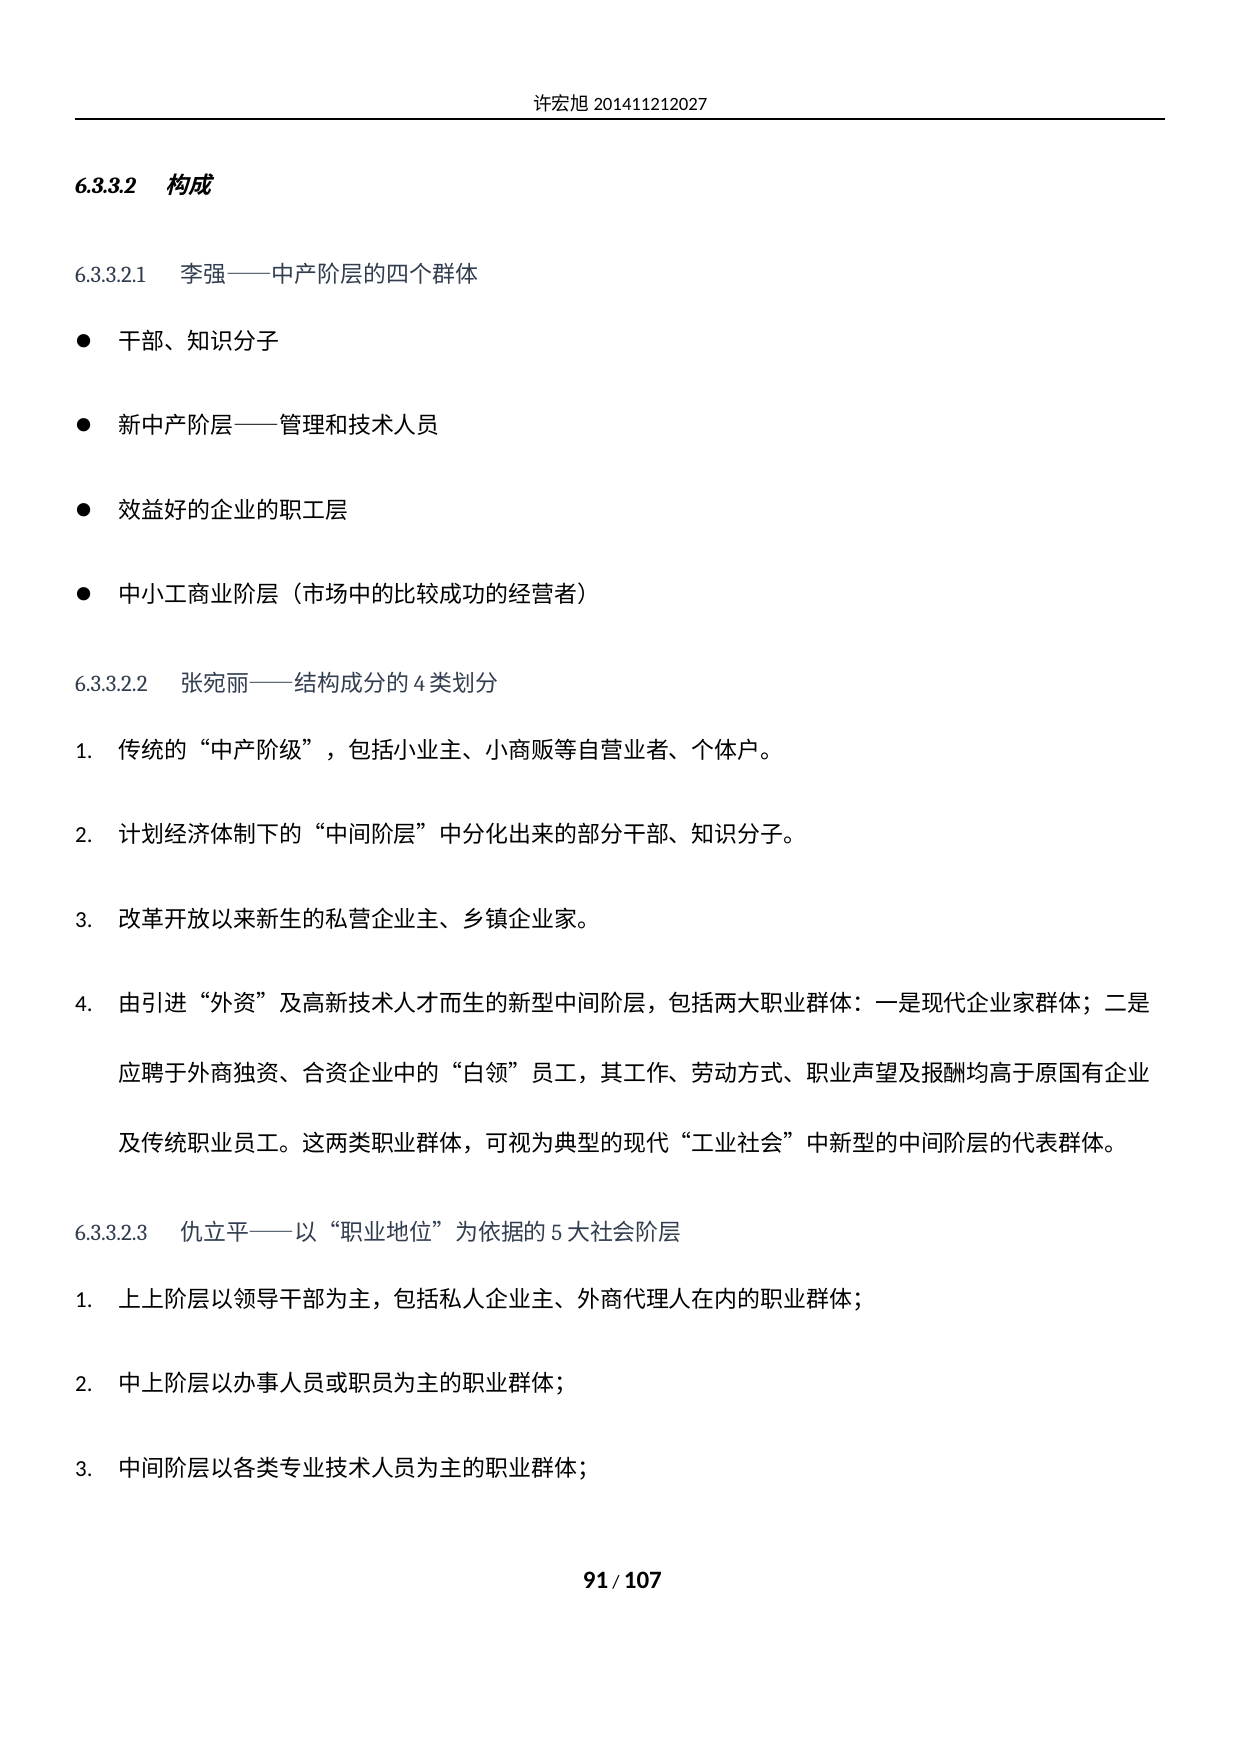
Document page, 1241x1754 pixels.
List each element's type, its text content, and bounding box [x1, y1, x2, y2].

list 干部、知识分子 [75, 307, 1165, 372]
subtitle 仇立平——以“职业地位”为依据的5大社会阶层 [75, 1198, 1165, 1263]
list 新中产阶层——管理和技术人员 [75, 392, 1165, 457]
list 中间阶层以各类专业技术人员为主的职业群体； [75, 1434, 1165, 1499]
list 传统的“中产阶级”，包括小业主、小商贩等自营业者、个体户。 [75, 716, 1165, 781]
subtitle 李强——中产阶层的四个群体 [75, 240, 1165, 305]
list 上上阶层以领导干部为主，包括私人企业主、外商代理人在内的职业群体； [75, 1265, 1165, 1330]
list 改革开放以来新生的私营企业主、乡镇企业家。 [75, 885, 1165, 950]
list 由引进“外资”及高新技术人才而生的新型中间阶层，包括两大职业群体：一是现代企业家群体；二是应聘于外商独资、合资企业中的“白领”员工，其工作、劳动方式、职业声望及报酬均高于原国有企业及传统职业员工。这两类职业群体，可视为典型的现代“工业社会”中新型的中间阶层的代表群体。 [75, 969, 1165, 1174]
subtitle 构成 [75, 151, 1165, 216]
list 效益好的企业的职工层 [75, 476, 1165, 541]
list 中上阶层以办事人员或职员为主的职业群体； [75, 1349, 1165, 1414]
list 中小工商业阶层（市场中的比较成功的经营者） [75, 560, 1165, 625]
subtitle 张宛丽——结构成分的4类划分 [75, 648, 1165, 713]
list 计划经济体制下的“中间阶层”中分化出来的部分干部、知识分子。 [75, 800, 1165, 865]
